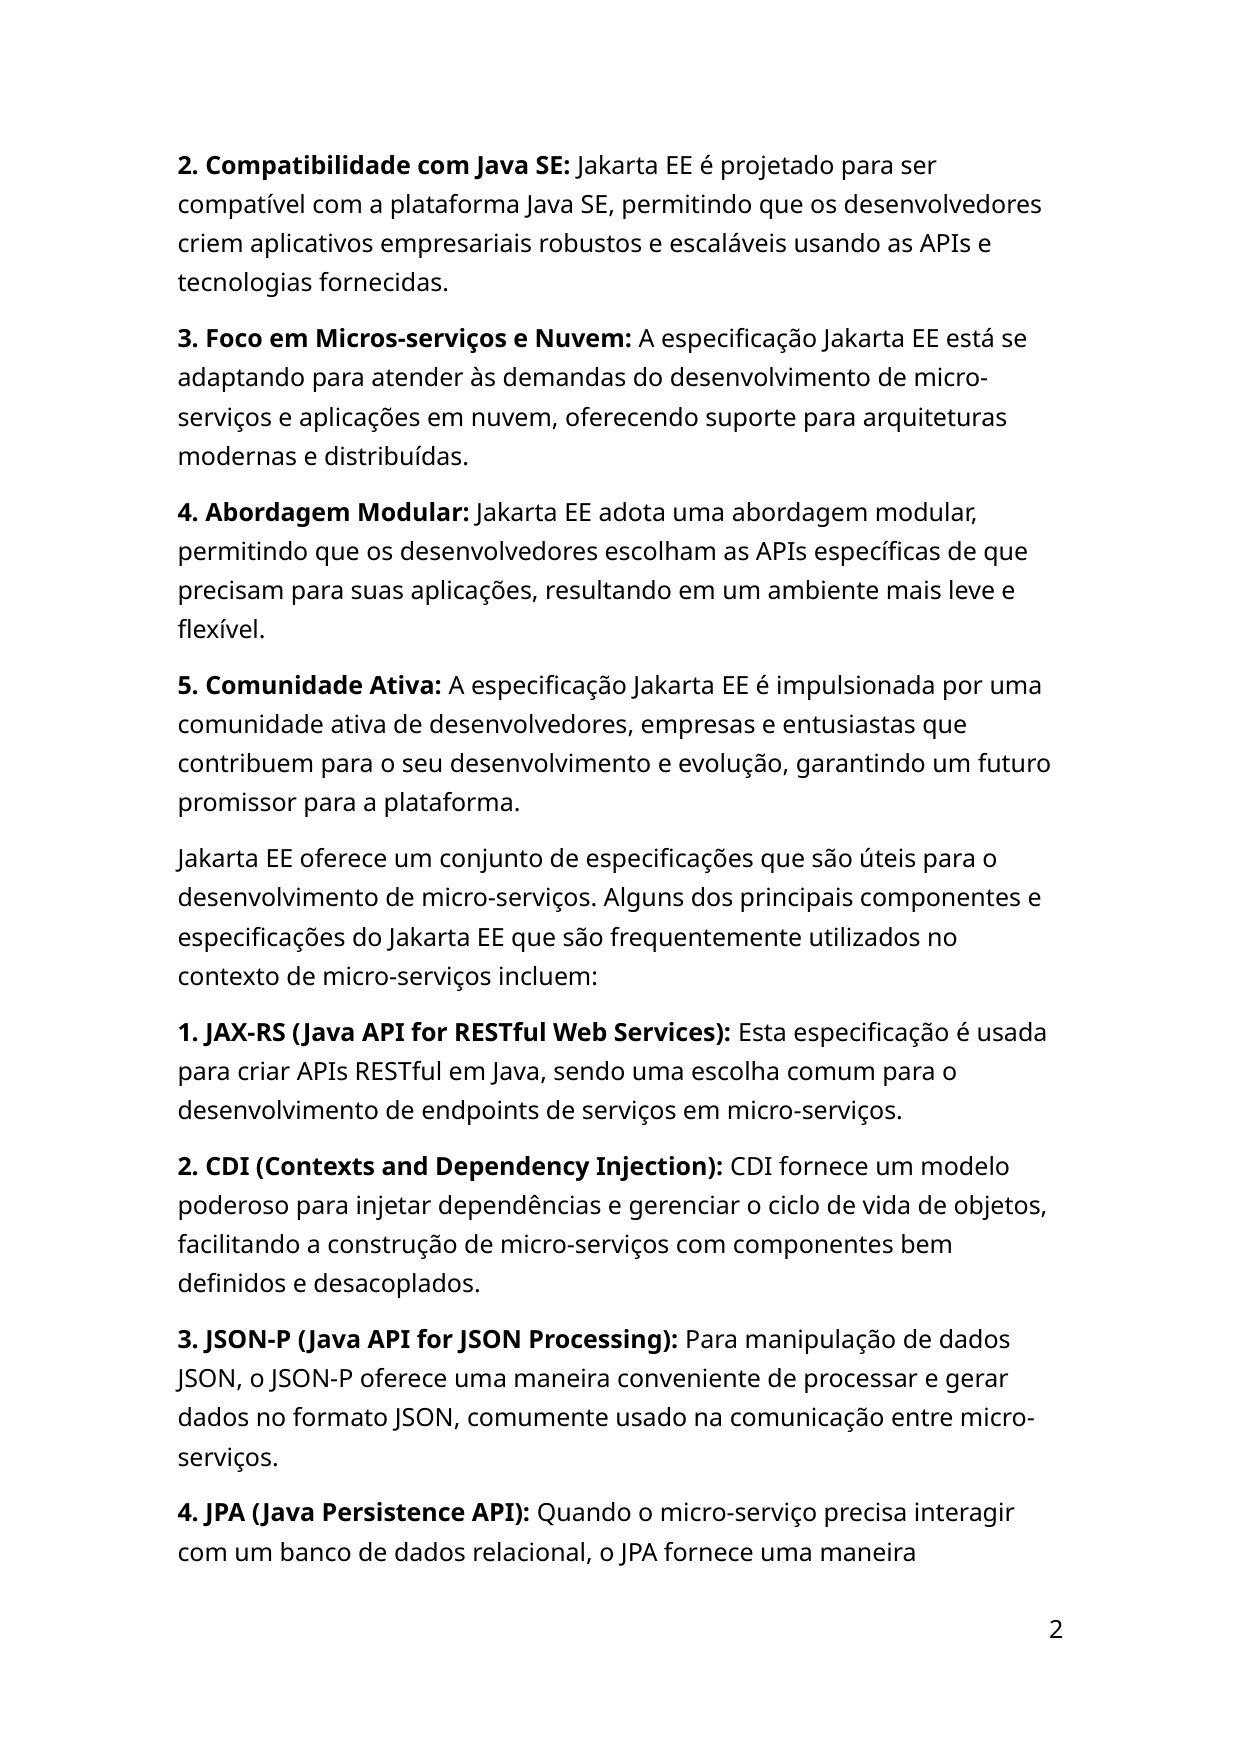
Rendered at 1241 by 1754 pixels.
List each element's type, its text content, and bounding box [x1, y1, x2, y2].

text 3. Foco em Micros-serviços e Nuvem: A especificação Jakarta EE está se adaptando para atender às demandas do desenvolvimento de micro-serviços e aplicações em nuvem, oferecendo suporte para arquiteturas modernas e distribuídas. [177, 321, 1063, 472]
text 3. JSON-P (Java API for JSON Processing): Para manipulação de dados JSON, o JSON-P oferece uma maneira conveniente de processar e gerar dados no formato JSON, comumente usado na comunicação entre micro-serviços. [177, 1322, 1063, 1473]
text 1. JAX-RS (Java API for RESTful Web Services): Esta especificação é usada para criar APIs RESTful em Java, sendo uma escolha comum para o desenvolvimento de endpoints de serviços em micro-serviços. [177, 1014, 1063, 1127]
text 4. Abordagem Modular: Jakarta EE adota uma abordagem modular, permitindo que os desenvolvedores escolham as APIs específicas de que precisam para suas aplicações, resultando em um ambiente mais leve e flexível. [177, 494, 1063, 646]
text Jakarta EE oferece um conjunto de especificações que são úteis para o desenvolvimento de micro-serviços. Alguns dos principais componentes e especificações do Jakarta EE que são frequentemente utilizados no contexto de micro-serviços incluem: [177, 841, 1063, 992]
text 2. CDI (Contexts and Dependency Injection): CDI fornece um modelo poderoso para injetar dependências e gerenciar o ciclo de vida de objetos, facilitando a construção de micro-serviços com componentes bem definidos e desacoplados. [177, 1148, 1063, 1300]
text 5. Comunidade Ativa: A especificação Jakarta EE é impulsionada por uma comunidade ativa de desenvolvedores, empresas e entusiastas que contribuem para o seu desenvolvimento e evolução, garantindo um futuro promissor para a plataforma. [177, 668, 1063, 819]
text 2. Compatibilidade com Java SE: Jakarta EE é projetado para ser compatível com a plataforma Java SE, permitindo que os desenvolvedores criem aplicativos empresariais robustos e escaláveis usando as APIs e tecnologias fornecidas. [177, 148, 1063, 299]
